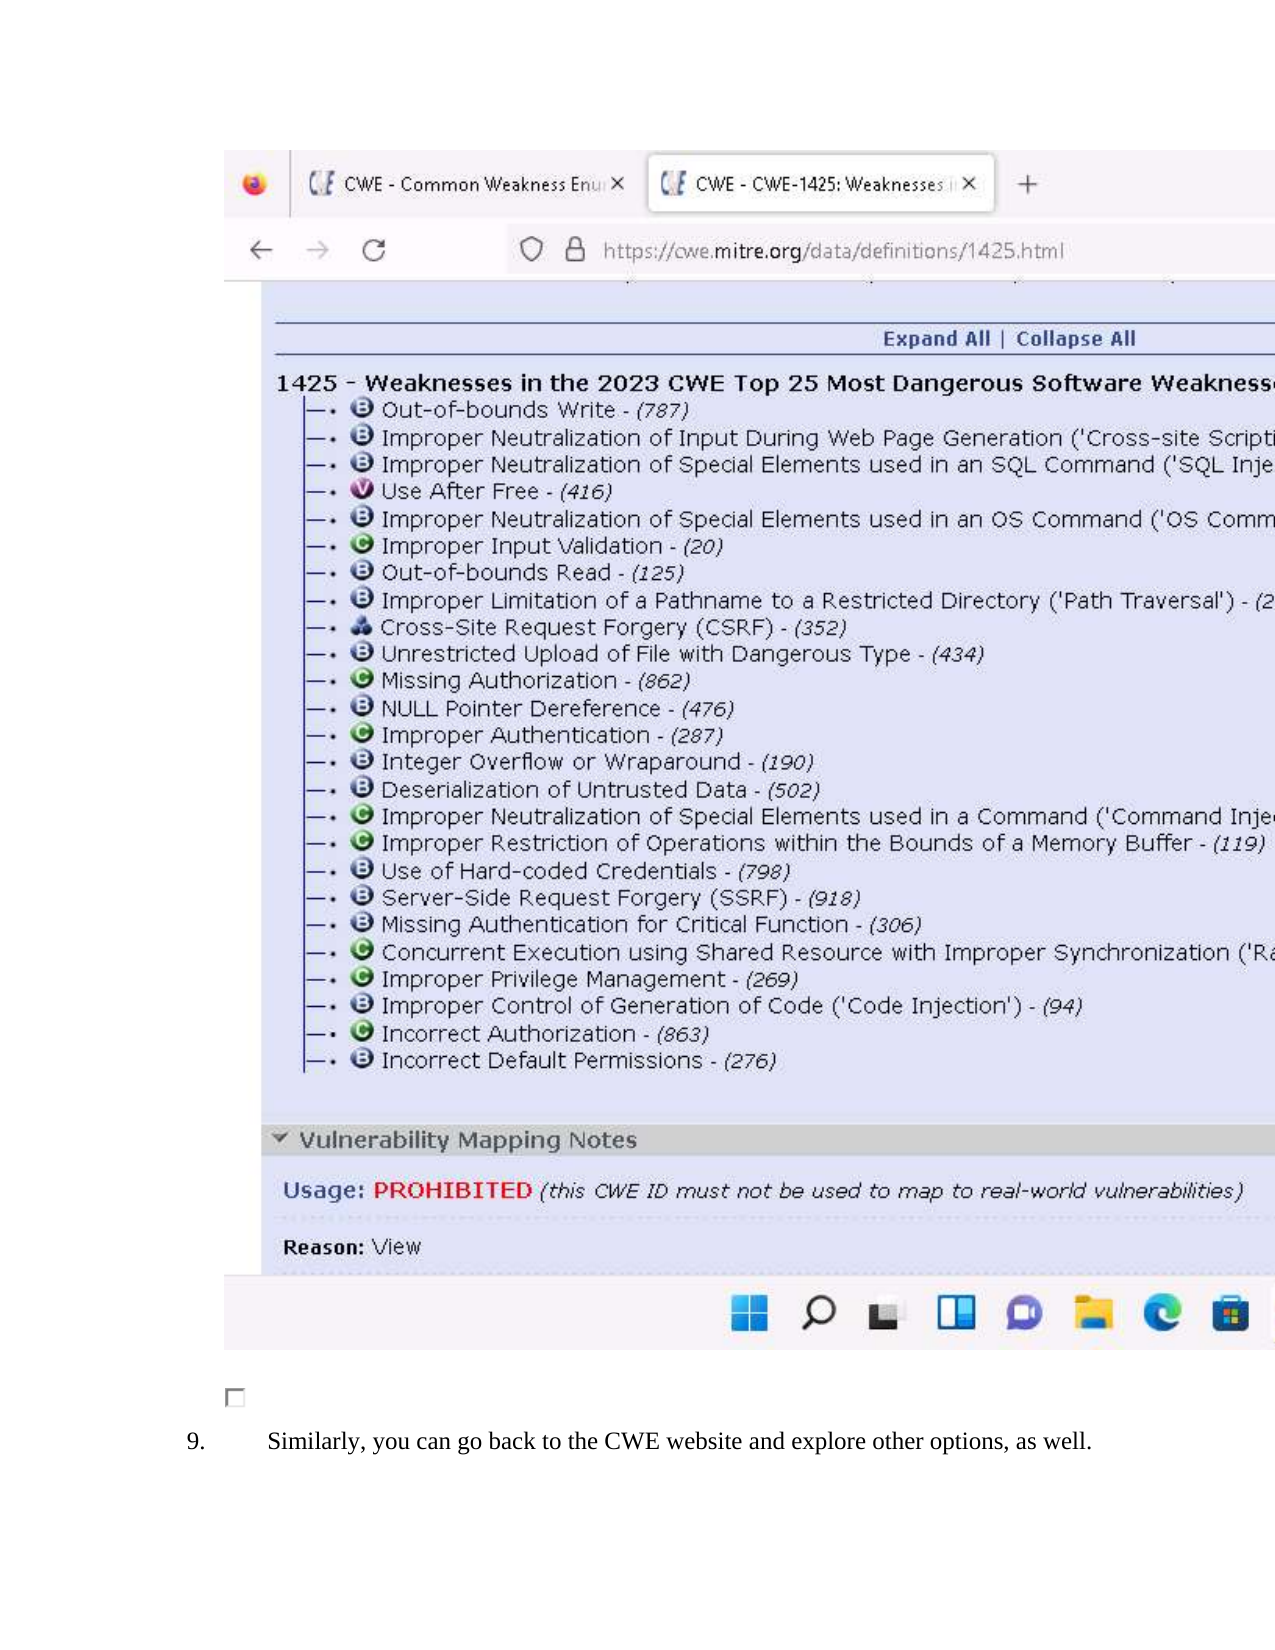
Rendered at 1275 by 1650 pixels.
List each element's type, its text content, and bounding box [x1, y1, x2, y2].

list Similarly, you can go back to the CWE website and explore other options, as well. [187, 1381, 1094, 1455]
picture [224, 150, 1275, 1350]
